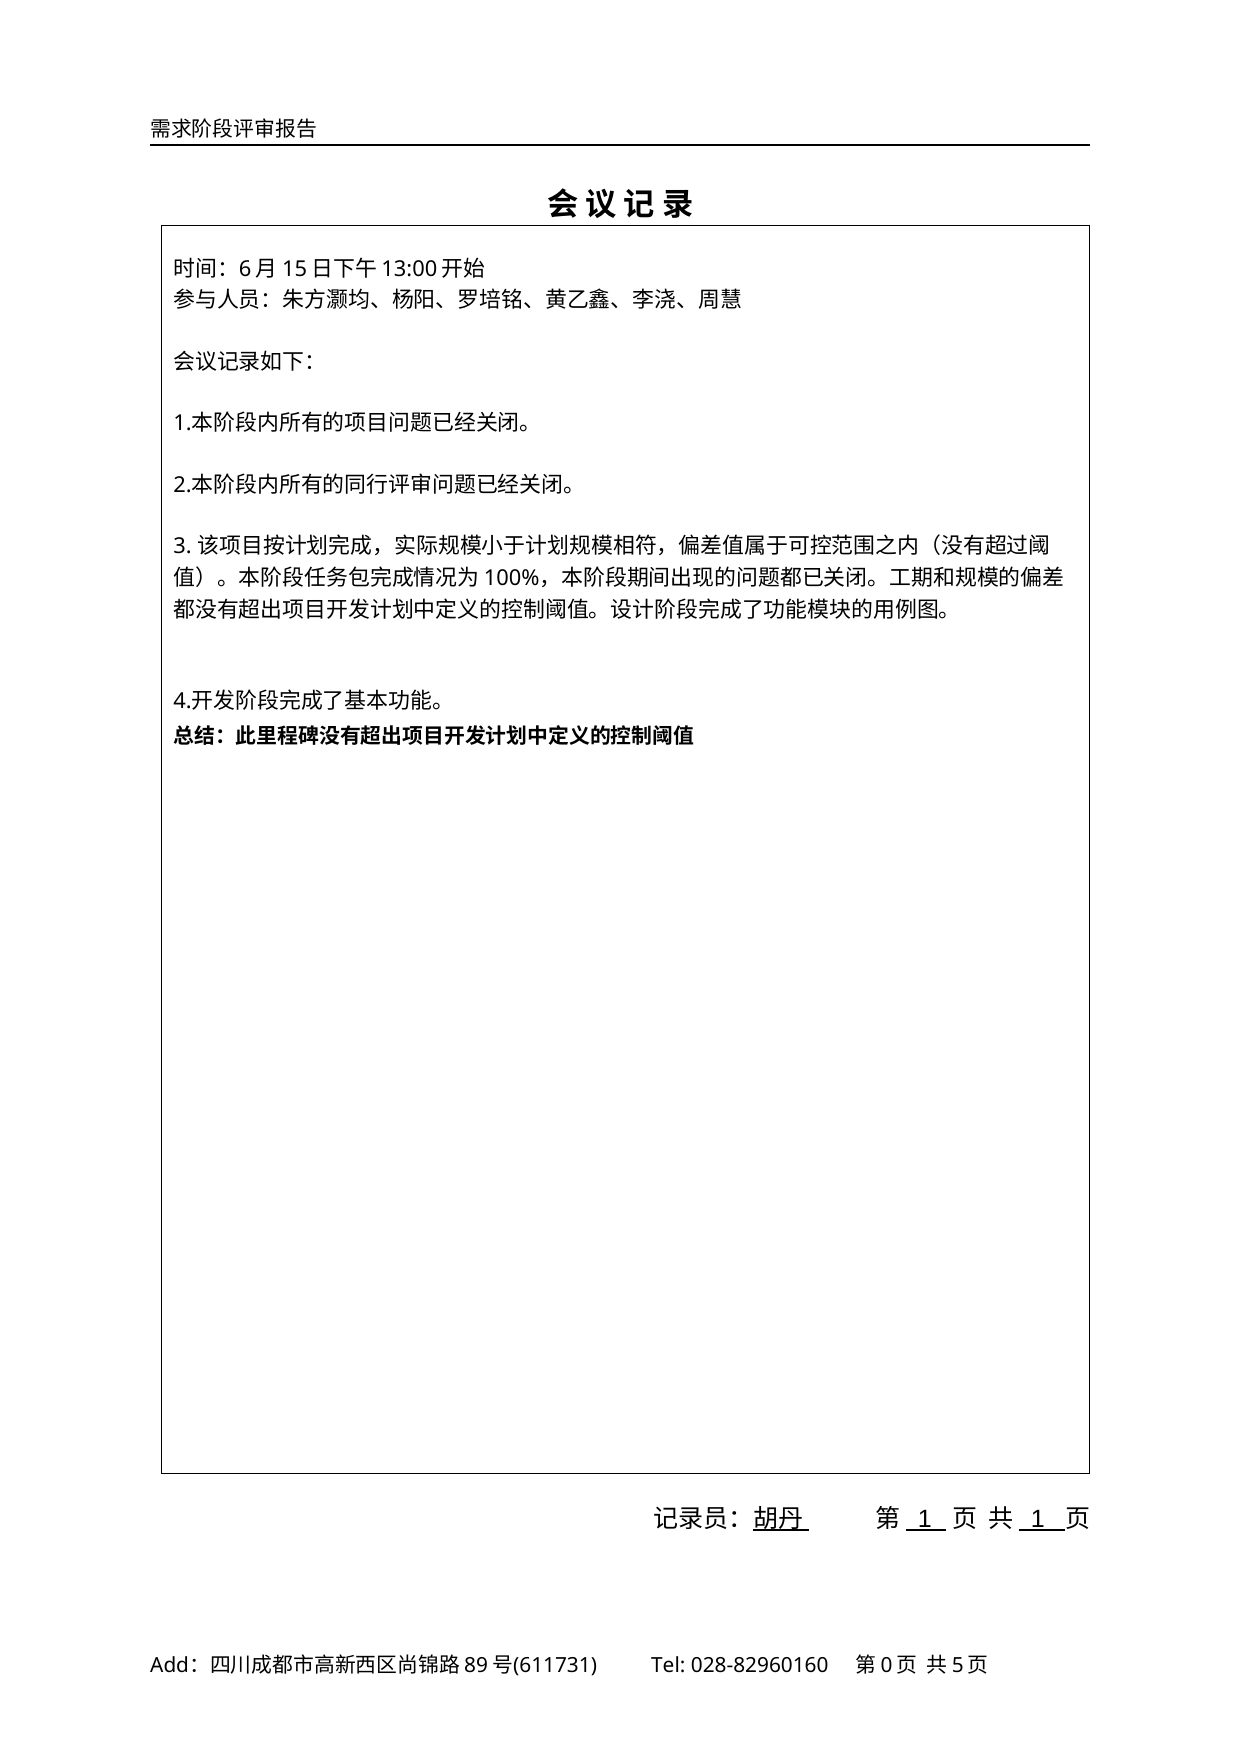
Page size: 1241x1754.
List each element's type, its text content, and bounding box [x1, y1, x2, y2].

table_header 时间：6月15日下午13:00开始 参与人员：朱方灏均、杨阳、罗培铭、黄乙鑫、李浇、周慧 会议记录如下： 1.本阶段内所有的项目问题已经关闭。 2.本阶段内所有的同行评审问题已经关闭。 3. 该项目按计划完成，实际规模小于计划规模相符，偏差值属于可控范围之内（没有超过阈值）。本阶段任务包完成情况为100%，本阶段期间出现的问题都已关闭。工期和规模的偏差都没有超出项目开发计划中定义的控制阈值。设计阶段完成了功能模块的用例图。 4.开发阶段完成了基本功能。 总结：此里程碑没有超出项目开发计划中定义的控制阈值 [162, 226, 1089, 1472]
text 会 议 记 录 [150, 179, 1090, 224]
text 记录员：胡丹 第 1 页 共 1 页 [150, 1498, 1090, 1535]
